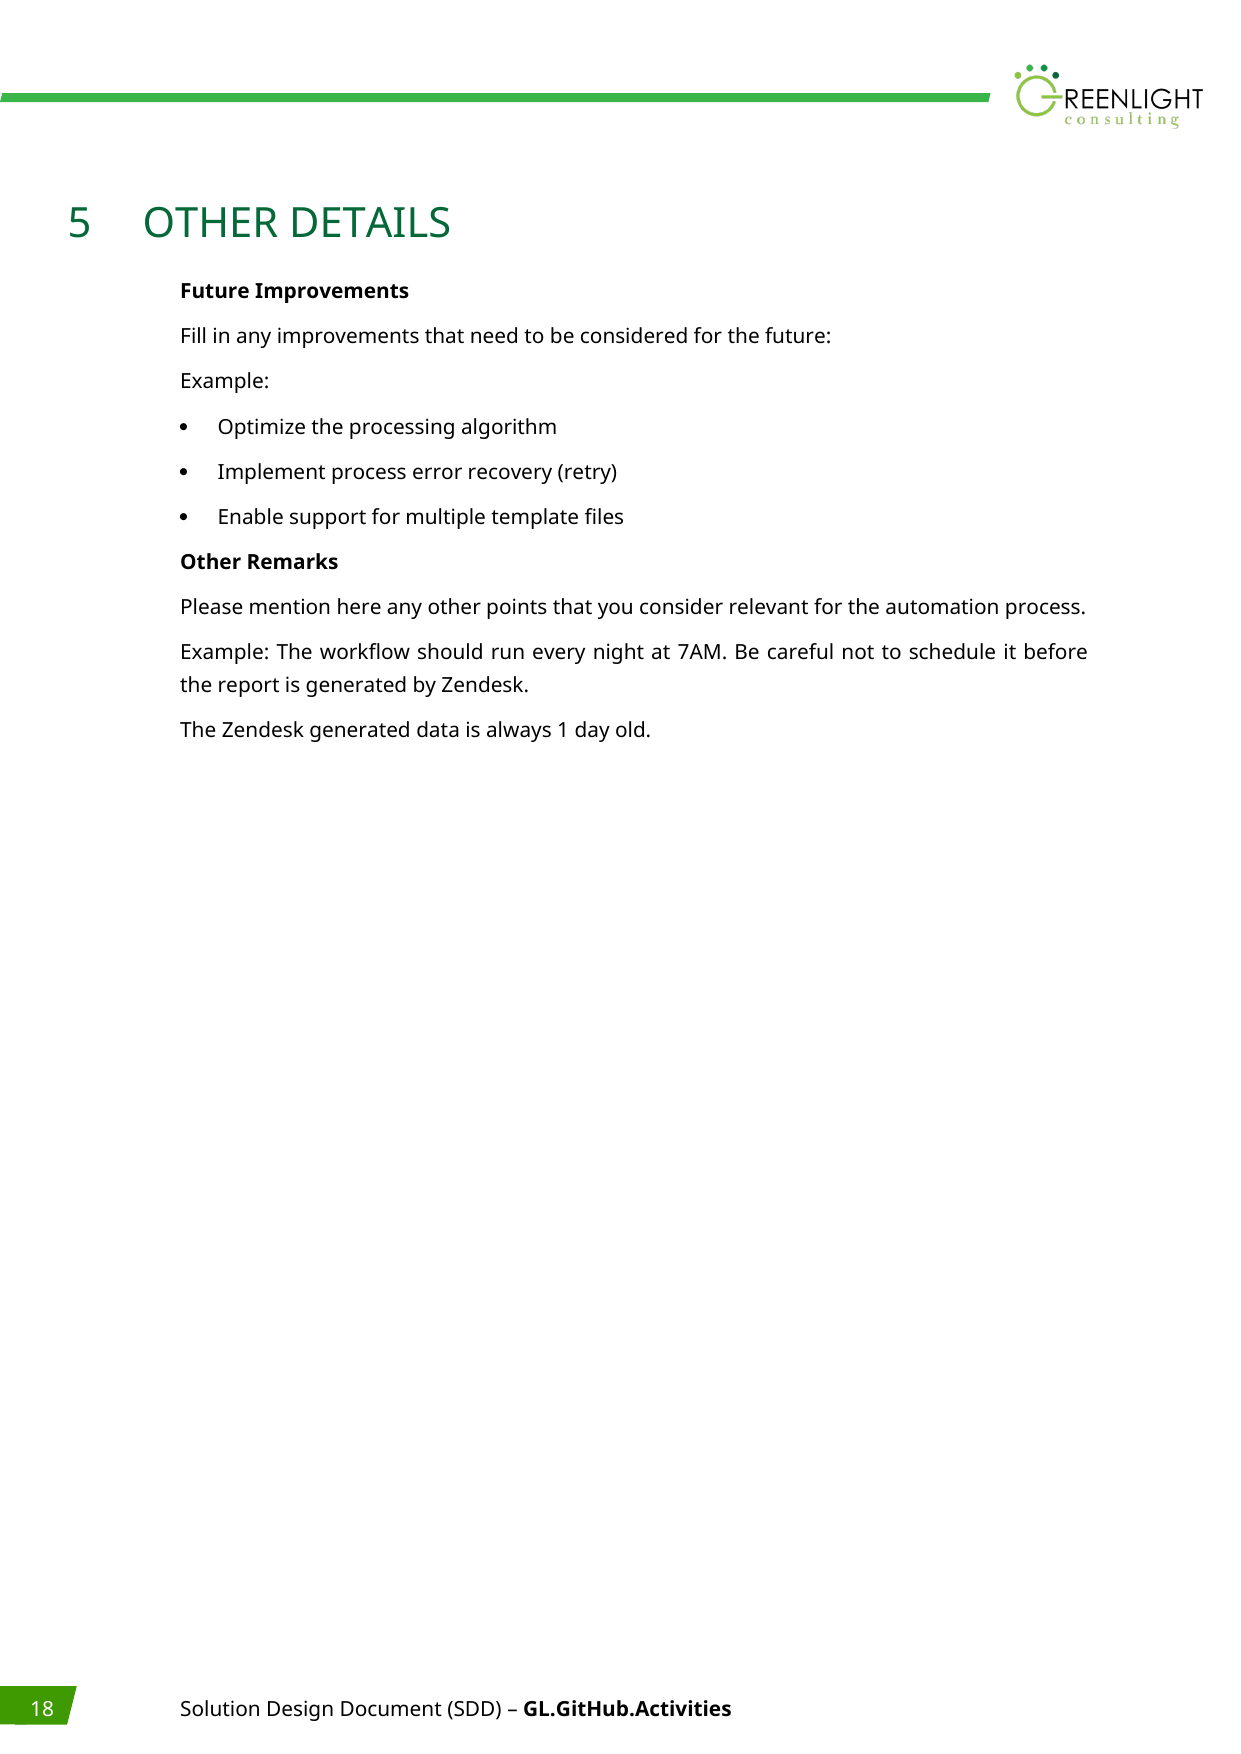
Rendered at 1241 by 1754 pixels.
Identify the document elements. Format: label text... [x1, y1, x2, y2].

text Implement process error recovery (retry) [180, 457, 1090, 485]
text Other Remarks [180, 547, 1090, 576]
text The Zendesk generated data is always 1 day old. [180, 715, 1090, 743]
text Future Improvements [180, 276, 1090, 305]
text Fill in any improvements that need to be considered for the future: [180, 322, 1090, 350]
text Please mention here any other points that you consider relevant for the automation process. [180, 592, 1090, 621]
text Example: The workflow should run every night at 7AM. Be careful not to schedule it before the report is generated by Zendesk. [180, 637, 1090, 698]
picture [1010, 59, 1208, 136]
text Example: [180, 367, 1090, 395]
text Enable support for multiple template files [180, 502, 1090, 530]
text Optimize the processing algorithm [180, 412, 1090, 440]
subtitle OTHER DETAILS [67, 192, 1090, 249]
